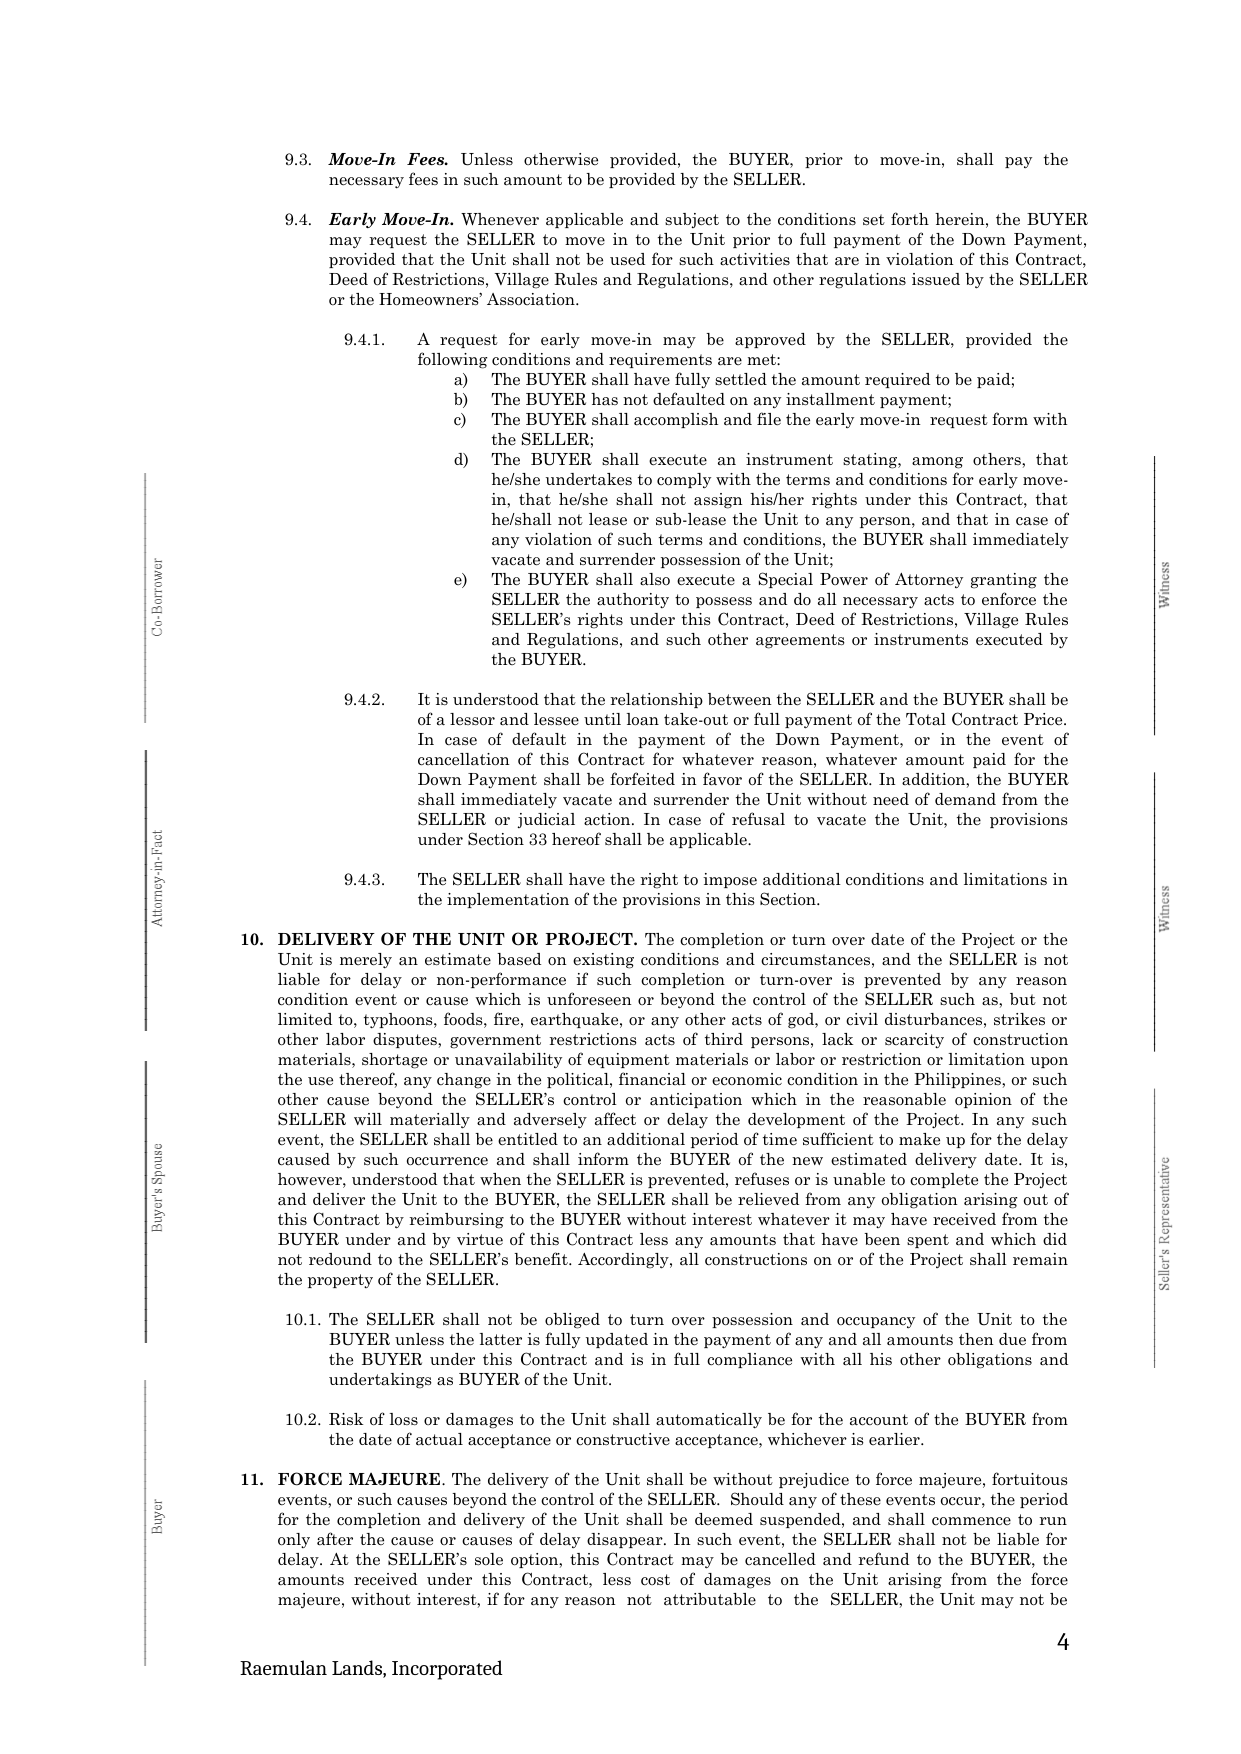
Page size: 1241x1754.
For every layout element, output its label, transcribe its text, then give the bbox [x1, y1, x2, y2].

picture [94, 391, 181, 1681]
list The BUYER has not defaulted on any installment payment; [453, 389, 1069, 409]
picture [1113, 432, 1184, 1383]
list The BUYER shall also execute a Special Power of Attorney granting the SELLER the authority to possess and do all necessary acts to enforce the SELLER’s rights under this Contract, Deed of Restrictions, Village Rules and Regulations, and such other agreements or instruments executed by the BUYER. [453, 569, 1069, 669]
list The BUYER shall accomplish and file the early move-in request form with the SELLER; [453, 409, 1069, 449]
list DELIVERY OF THE UNIT OR PROJECT. The completion or turn over date of the Project or the Unit is merely an estimate based on existing conditions and circumstances, and the SELLER is not liable for delay or non-performance if such completion or turn-over is prevented by any reason condition event or cause which is unforeseen or beyond the control of the SELLER such as, but not limited to, typhoons, foods, fire, earthquake, or any other acts of god, or civil disturbances, strikes or other labor disputes, government restrictions acts of third persons, lack or scarcity of construction materials, shortage or unavailability of equipment materials or labor or restriction or limitation upon the use thereof, any change in the political, financial or economic condition in the Philippines, or such other cause beyond the SELLER’s control or anticipation which in the reasonable opinion of the SELLER will materially and adversely affect or delay the development of the Project. In any such event, the SELLER shall be entitled to an additional period of time sufficient to make up for the delay caused by such occurrence and shall inform the BUYER of the new estimated delivery date. It is, however, understood that when the SELLER is prevented, refuses or is unable to complete the Project and deliver the Unit to the BUYER, the SELLER shall be relieved from any obligation arising out of this Contract by reimbursing to the BUYER without interest whatever it may have received from the BUYER under and by virtue of this Contract less any amounts that have been spent and which did not redound to the SELLER’s benefit. Accordingly, all constructions on or of the Project shall remain the property of the SELLER. [240, 929, 1069, 1289]
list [240, 1469, 1069, 1609]
list It is understood that the relationship between the SELLER and the BUYER shall be of a lessor and lessee until loan take-out or full payment of the Total Contract Price. In case of default in the payment of the Down Payment, or in the event of cancellation of this Contract for whatever reason, whatever amount paid for the Down Payment shall be forfeited in favor of the SELLER. In addition, the BUYER shall immediately vacate and surrender the Unit without need of demand from the SELLER or judicial action. In case of refusal to vacate the Unit, the provisions under Section 33 hereof shall be applicable. [343, 689, 1069, 849]
list A request for early move-in may be approved by the SELLER, provided the following conditions and requirements are met: [343, 329, 1069, 369]
list Risk of loss or damages to the Unit shall automatically be for the account of the BUYER from the date of actual acceptance or constructive acceptance, whichever is earlier. [284, 1409, 1069, 1449]
list Early Move-In. Whenever applicable and subject to the conditions set forth herein, the BUYER may request the SELLER to move in to the Unit prior to full payment of the Down Payment, provided that the Unit shall not be used for such activities that are in violation of this Contract, Deed of Restrictions, Village Rules and Regulations, and other regulations issued by the SELLER or the Homeowners’ Association. [284, 209, 1088, 309]
list Move-In Fees. Unless otherwise provided, the BUYER, prior to move-in, shall pay the necessary fees in such amount to be provided by the SELLER. [284, 149, 1069, 189]
list The BUYER shall execute an instrument stating, among others, that he/she undertakes to comply with the terms and conditions for early move-in, that he/she shall not assign his/her rights under this Contract, that he/shall not lease or sub-lease the Unit to any person, and that in case of any violation of such terms and conditions, the BUYER shall immediately vacate and surrender possession of the Unit; [453, 449, 1069, 569]
list The SELLER shall not be obliged to turn over possession and occupancy of the Unit to the BUYER unless the latter is fully updated in the payment of any and all amounts then due from the BUYER under this Contract and is in full compliance with all his other obligations and undertakings as BUYER of the Unit. [284, 1309, 1069, 1389]
list The SELLER shall have the right to impose additional conditions and limitations in the implementation of the provisions in this Section. [343, 869, 1069, 909]
list The BUYER shall have fully settled the amount required to be paid; [453, 369, 1069, 389]
